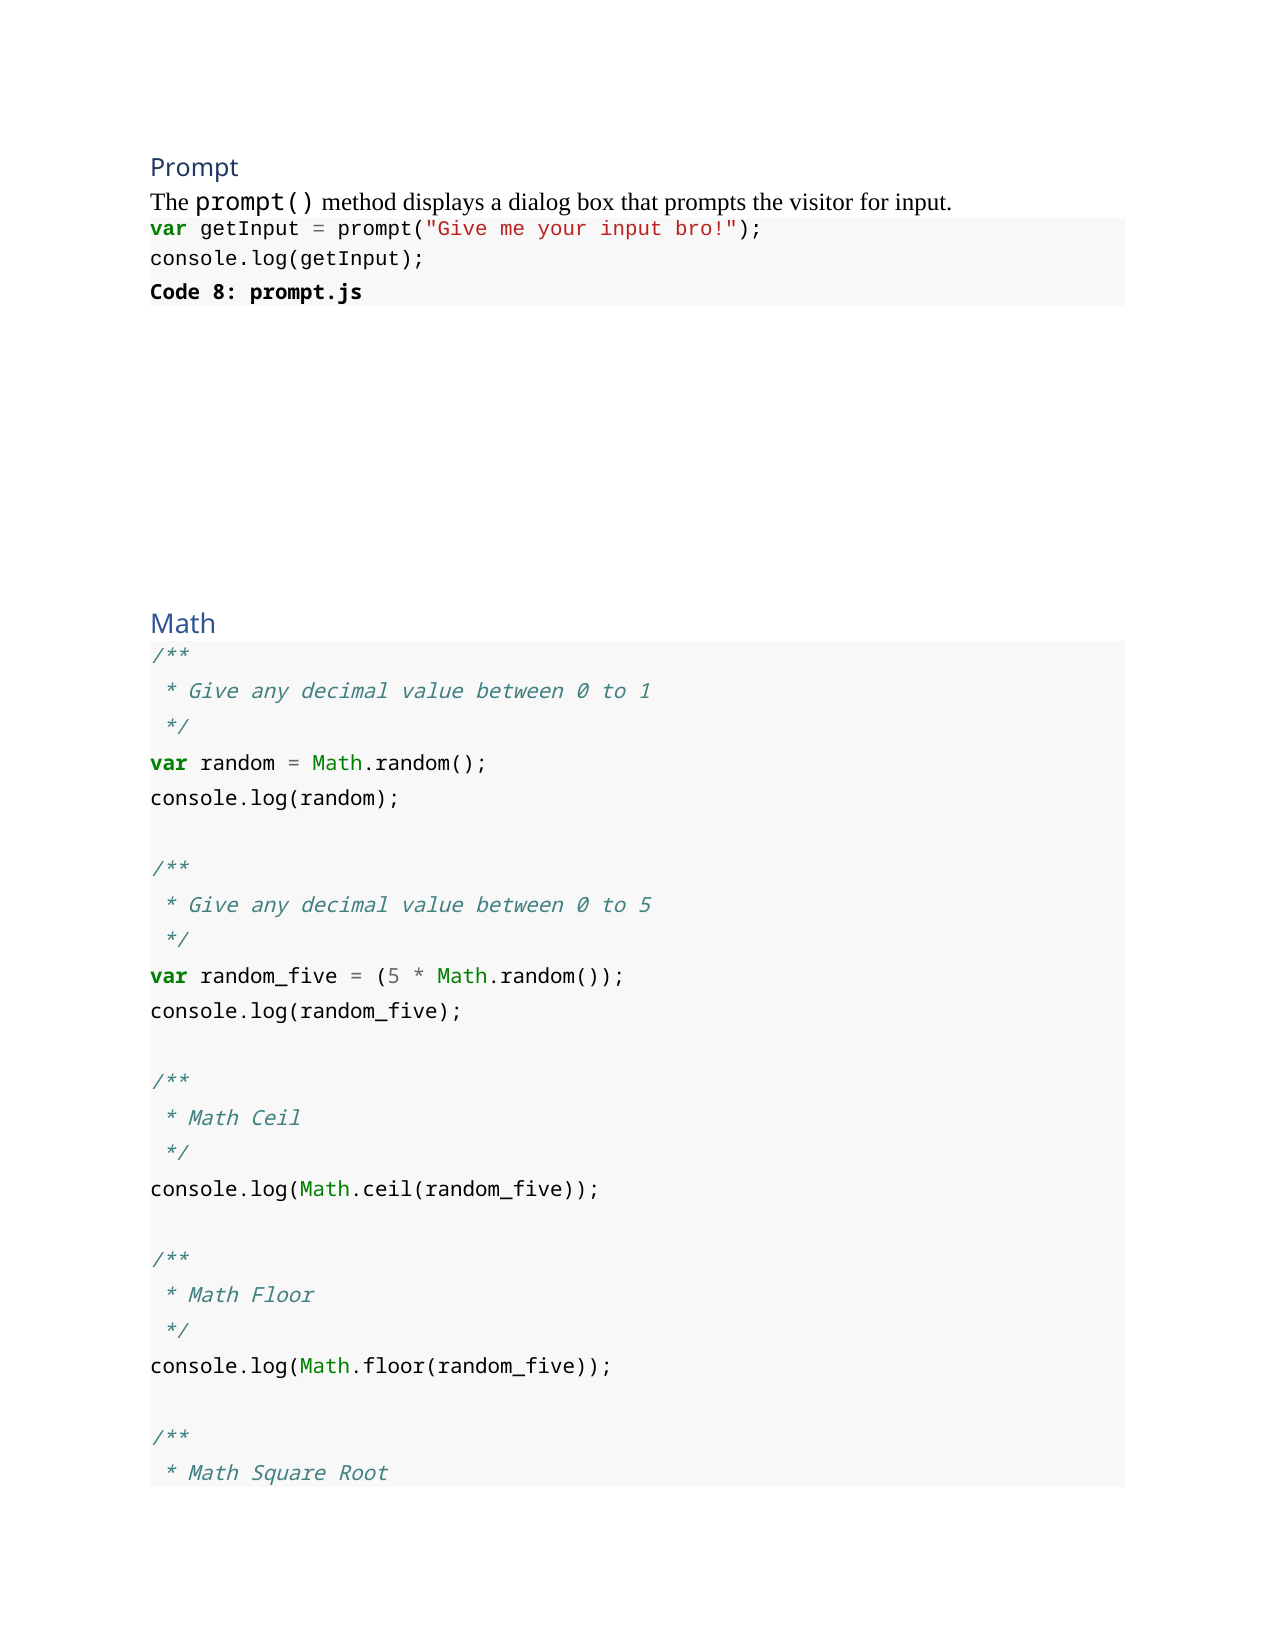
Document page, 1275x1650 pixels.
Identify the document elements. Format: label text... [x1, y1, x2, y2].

subtitle Math [150, 604, 1125, 641]
text var random = Math.random(); [150, 748, 1125, 776]
text * Math Floor [150, 1281, 1125, 1309]
text The prompt() method displays a dialog box that prompts the visitor for input. [150, 184, 1125, 218]
text */ [150, 1138, 1125, 1167]
text /** [150, 1067, 1125, 1096]
subtitle Prompt [150, 150, 1125, 184]
text */ [150, 712, 1125, 741]
text * Math Square Root [150, 1458, 1125, 1487]
text console.log(getInput); [150, 248, 1125, 271]
text var random_five = (5 * Math.random()); [150, 961, 1125, 989]
text console.log(random_five); [150, 996, 1125, 1025]
text * Give any decimal value between 0 to 1 [150, 677, 1125, 705]
text /** [150, 854, 1125, 883]
text console.log(Math.ceil(random_five)); [150, 1174, 1125, 1202]
text /** [150, 1423, 1125, 1451]
text Code 8: prompt.js [150, 277, 1125, 306]
text * Math Ceil [150, 1103, 1125, 1131]
text /** [150, 641, 1125, 669]
text var getInput = prompt("Give me your input bro!"); [150, 218, 1125, 242]
text */ [150, 1316, 1125, 1344]
text console.log(Math.floor(random_five)); [150, 1352, 1125, 1380]
text * Give any decimal value between 0 to 5 [150, 890, 1125, 918]
text /** [150, 1245, 1125, 1273]
text */ [150, 925, 1125, 954]
text console.log(random); [150, 783, 1125, 812]
